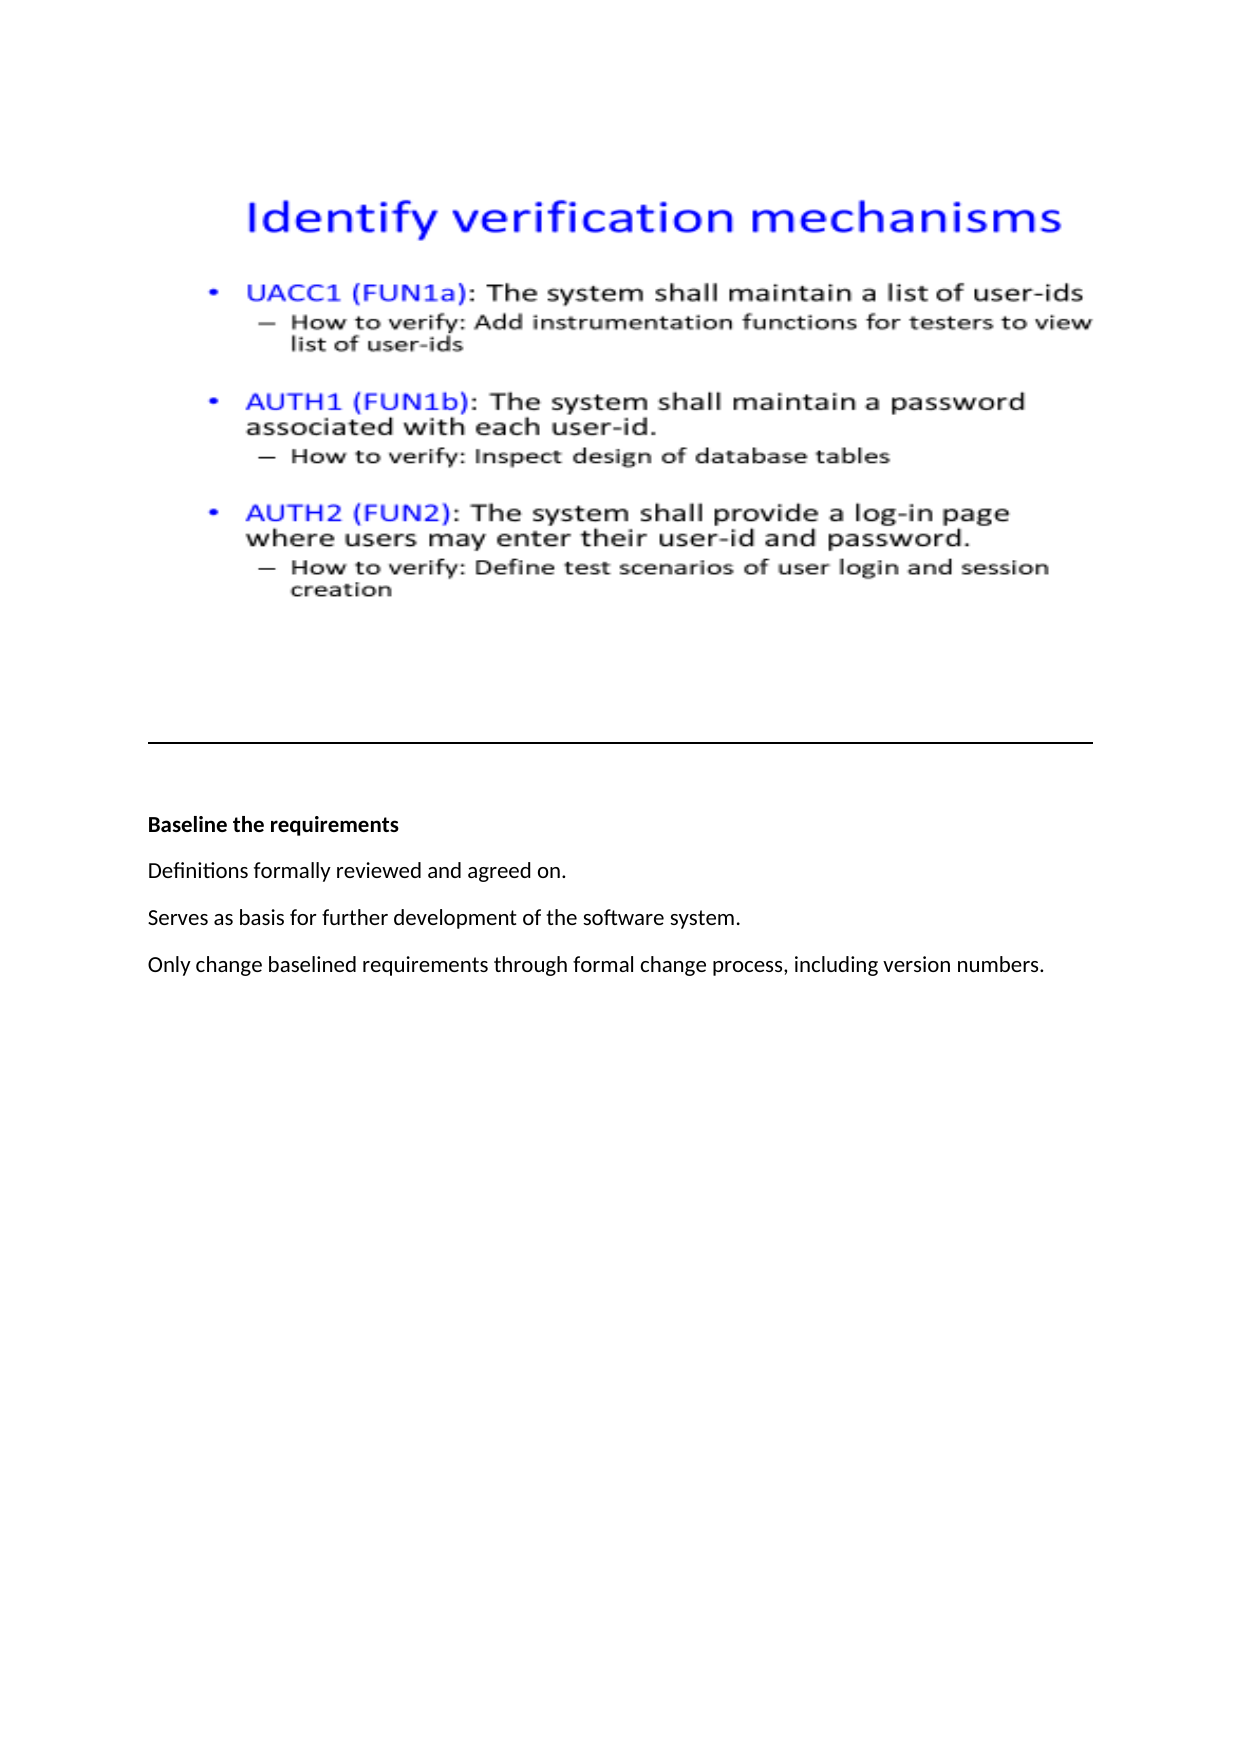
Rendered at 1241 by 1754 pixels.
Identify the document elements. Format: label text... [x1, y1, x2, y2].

text Only change baselined requirements through formal change process, including version numbers. [148, 950, 1093, 978]
text Baseline the requirements [148, 810, 1093, 838]
picture [147, 147, 1160, 711]
text Definitions formally reviewed and agreed on. [148, 857, 1093, 884]
text Serves as basis for further development of the software system. [148, 903, 1093, 931]
